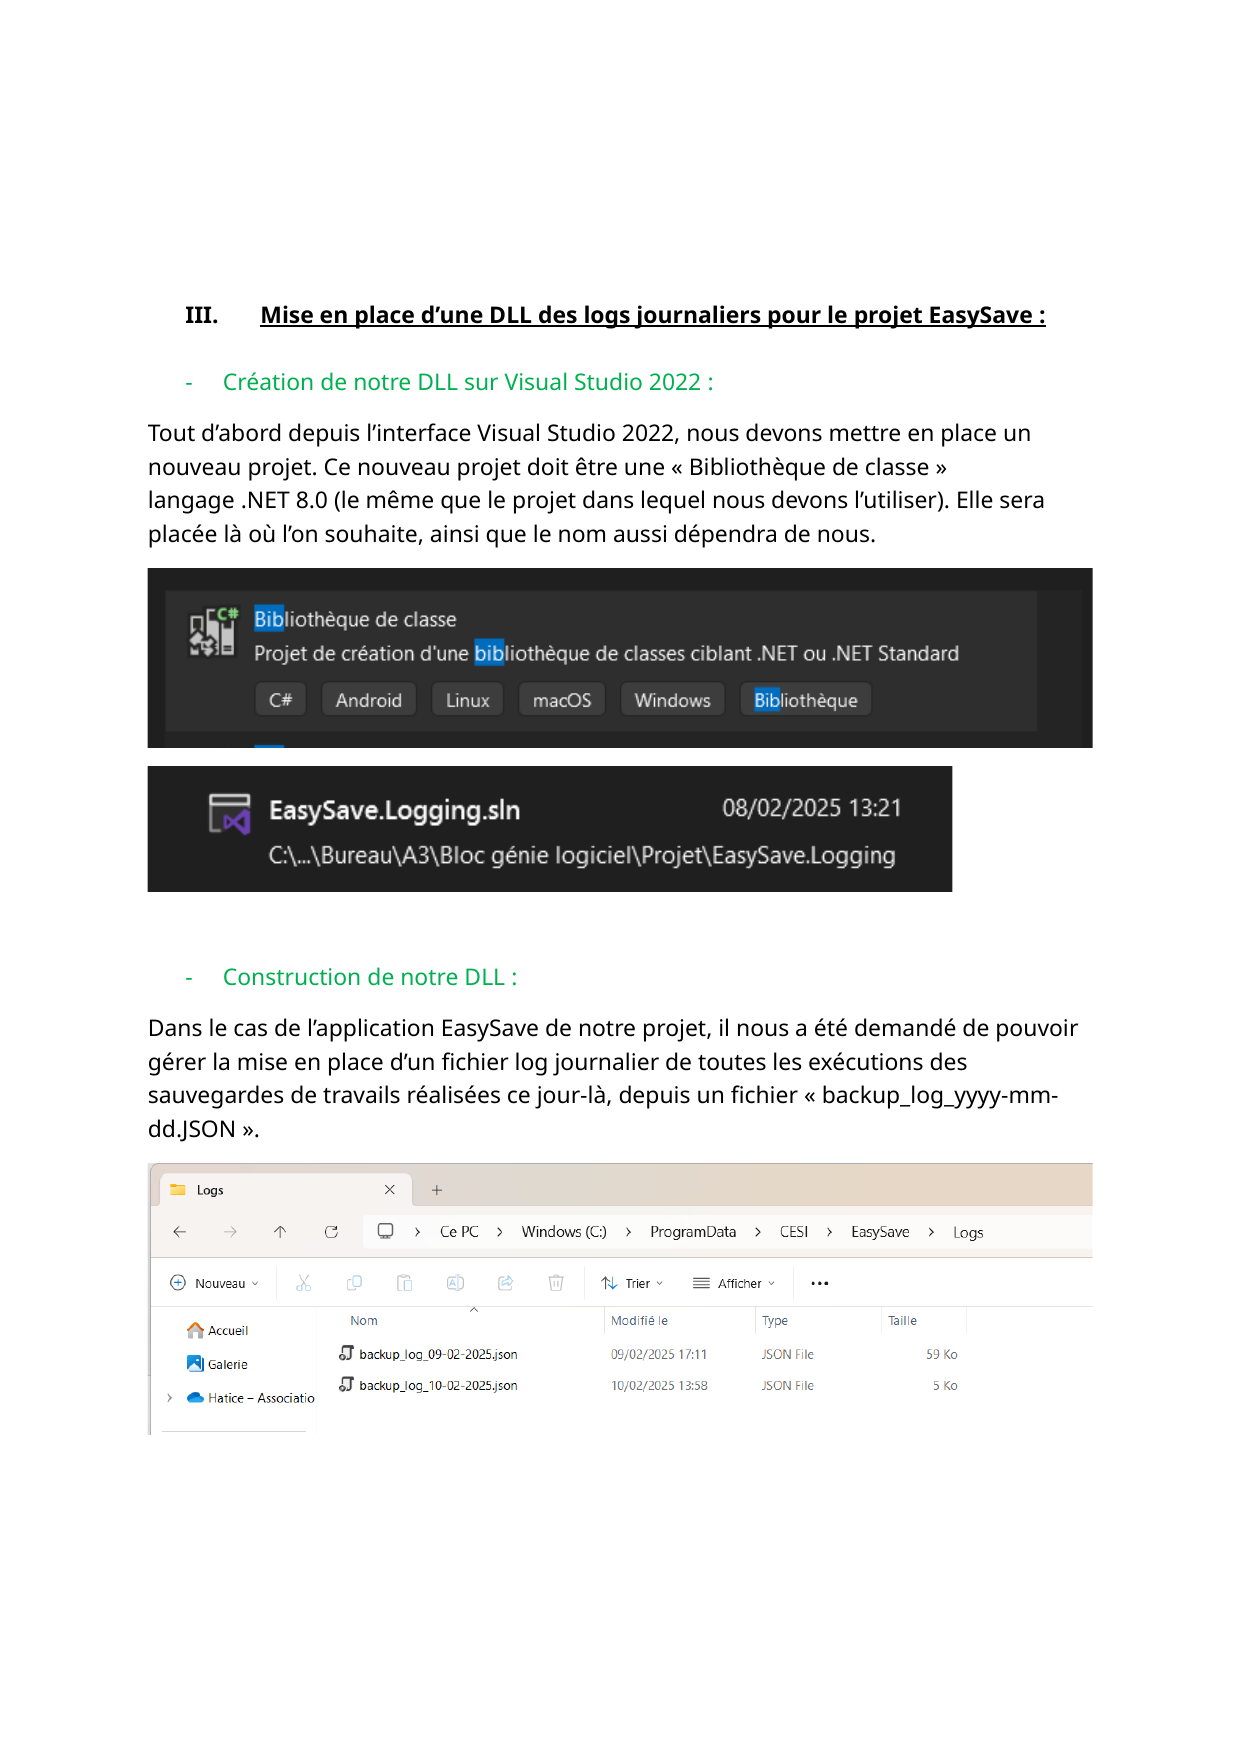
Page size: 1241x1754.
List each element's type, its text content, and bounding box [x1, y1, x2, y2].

picture [147, 1163, 1093, 1435]
list Construction de notre DLL : [185, 961, 1093, 993]
text Tout d’abord depuis l’interface Visual Studio 2022, nous devons mettre en place un nouveau projet. Ce nouveau projet doit être une « Bibliothèque de classe » langage .NET 8.0 (le même que le projet dans lequel nous devons l’utiliser). Elle sera placée là où l’on souhaite, ainsi que le nom aussi dépendra de nous. [148, 417, 1093, 549]
picture [147, 766, 953, 892]
text Dans le cas de l’application EasySave de notre projet, il nous a été demandé de pouvoir gérer la mise en place d’un fichier log journalier de toutes les exécutions des sauvegardes de travails réalisées ce jour-là, depuis un fichier « backup_log_yyyy-mm-dd.JSON ». [148, 1012, 1093, 1144]
list Création de notre DLL sur Visual Studio 2022 : [185, 366, 1093, 398]
picture [147, 568, 1093, 748]
list Mise en place d’une DLL des logs journaliers pour le projet EasySave : [185, 299, 1093, 330]
